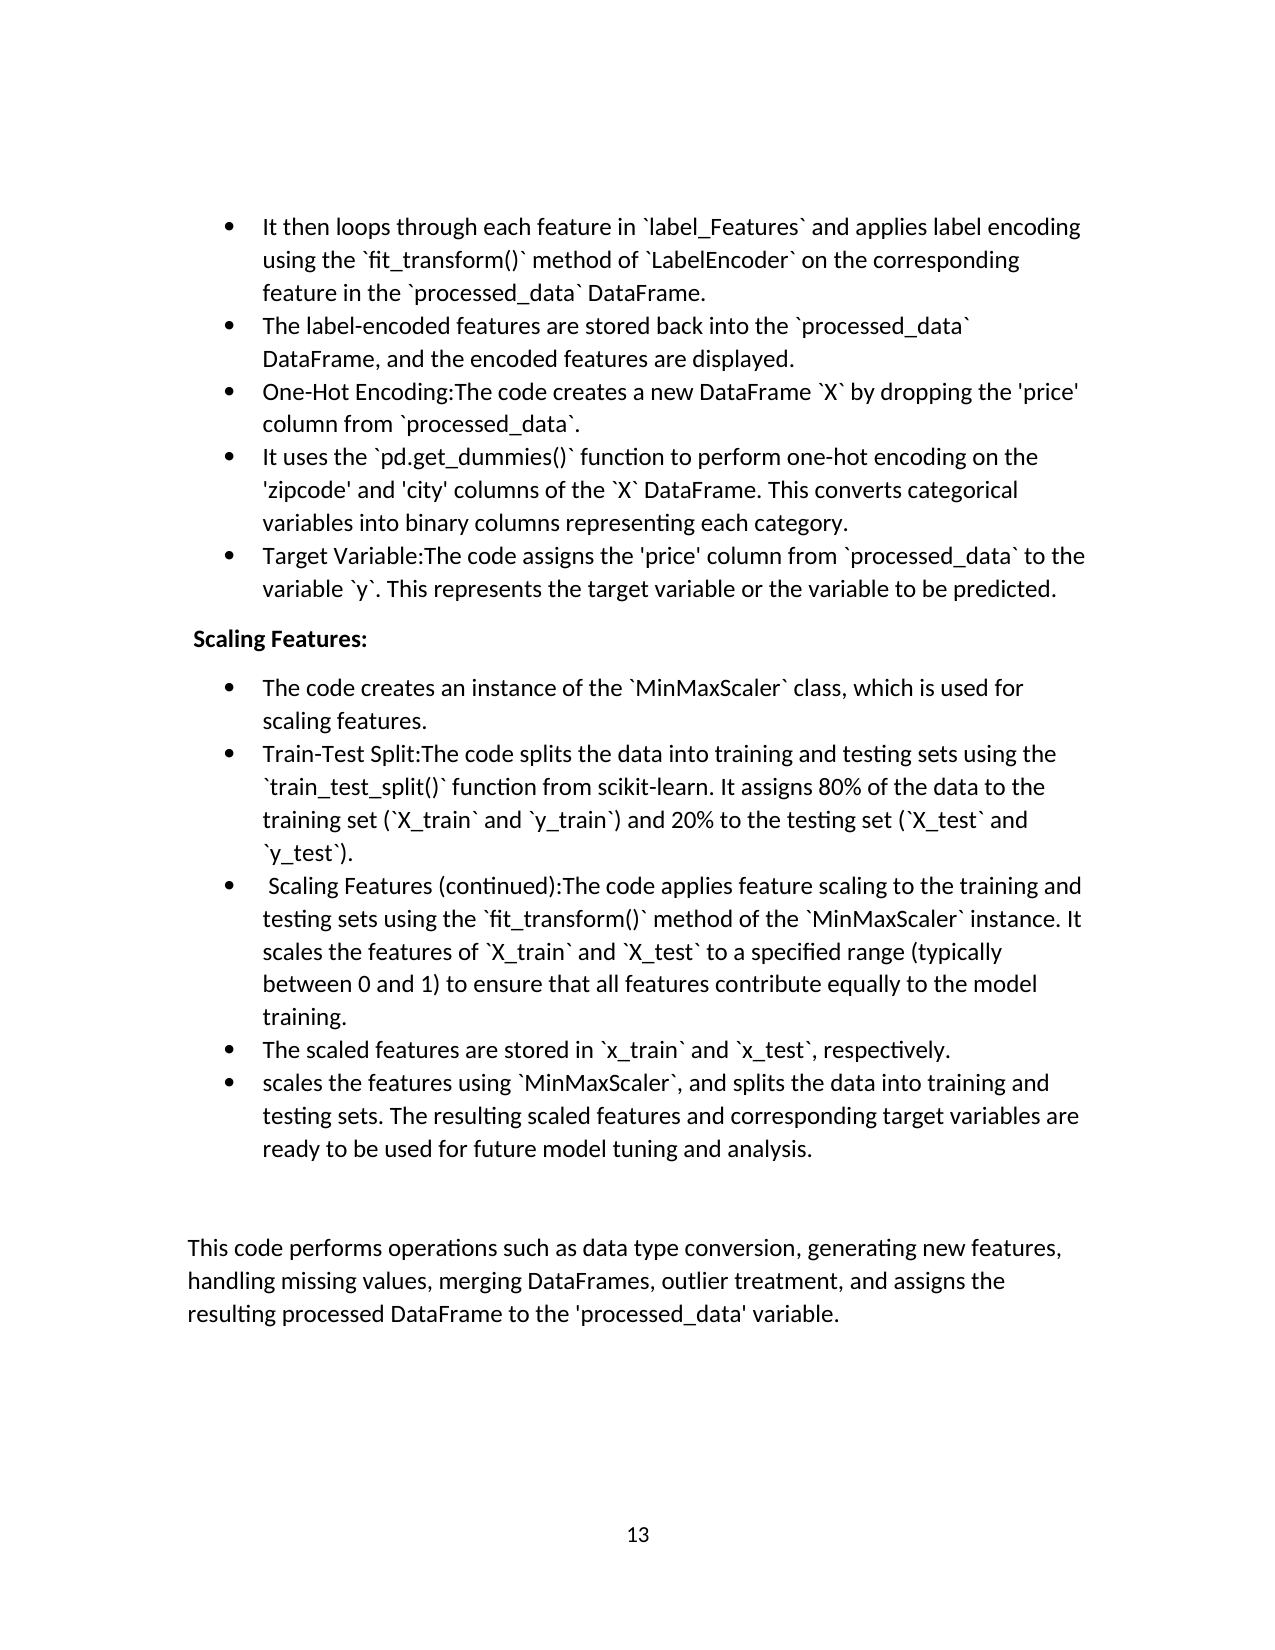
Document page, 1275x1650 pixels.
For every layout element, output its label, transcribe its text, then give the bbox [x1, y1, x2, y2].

list One-Hot Encoding:The code creates a new DataFrame `X` by dropping the 'price' column from `processed_data`. [225, 376, 1087, 439]
list Train-Test Split:The code splits the data into training and testing sets using the `train_test_split()` function from scikit-learn. It assigns 80% of the data to the training set (`X_train` and `y_train`) and 20% to the testing set (`X_test` and `y_test`). [225, 738, 1087, 867]
list It uses the `pd.get_dummies()` function to perform one-hot encoding on the 'zipcode' and 'city' columns of the `X` DataFrame. This converts categorical variables into binary columns representing each category. [225, 441, 1087, 538]
list The label-encoded features are stored back into the `processed_data` DataFrame, and the encoded features are displayed. [225, 310, 1087, 373]
list scales the features using `MinMaxScaler`, and splits the data into training and testing sets. The resulting scaled features and corresponding target variables are ready to be used for future model tuning and analysis. [225, 1067, 1087, 1164]
text This code performs operations such as data type conversion, generating new features, handling missing values, merging DataFrames, outlier treatment, and assigns the resulting processed DataFrame to the 'processed_data' variable. [187, 1232, 1087, 1329]
list Target Variable:The code assigns the 'price' column from `processed_data` to the variable `y`. This represents the target variable or the variable to be predicted. [225, 540, 1087, 604]
list It then loops through each feature in `label_Features` and applies label encoding using the `fit_transform()` method of `LabelEncoder` on the corresponding feature in the `processed_data` DataFrame. [225, 211, 1087, 307]
list The code creates an instance of the `MinMaxScaler` class, which is used for scaling features. [225, 672, 1087, 736]
list The scaled features are stored in `x_train` and `x_test`, respectively. [225, 1034, 1087, 1065]
text Scaling Features: [187, 623, 1087, 653]
list Scaling Features (continued):The code applies feature scaling to the training and testing sets using the `fit_transform()` method of the `MinMaxScaler` instance. It scales the features of `X_train` and `X_test` to a specified range (typically between 0 and 1) to ensure that all features contribute equally to the model training. [225, 870, 1087, 1032]
